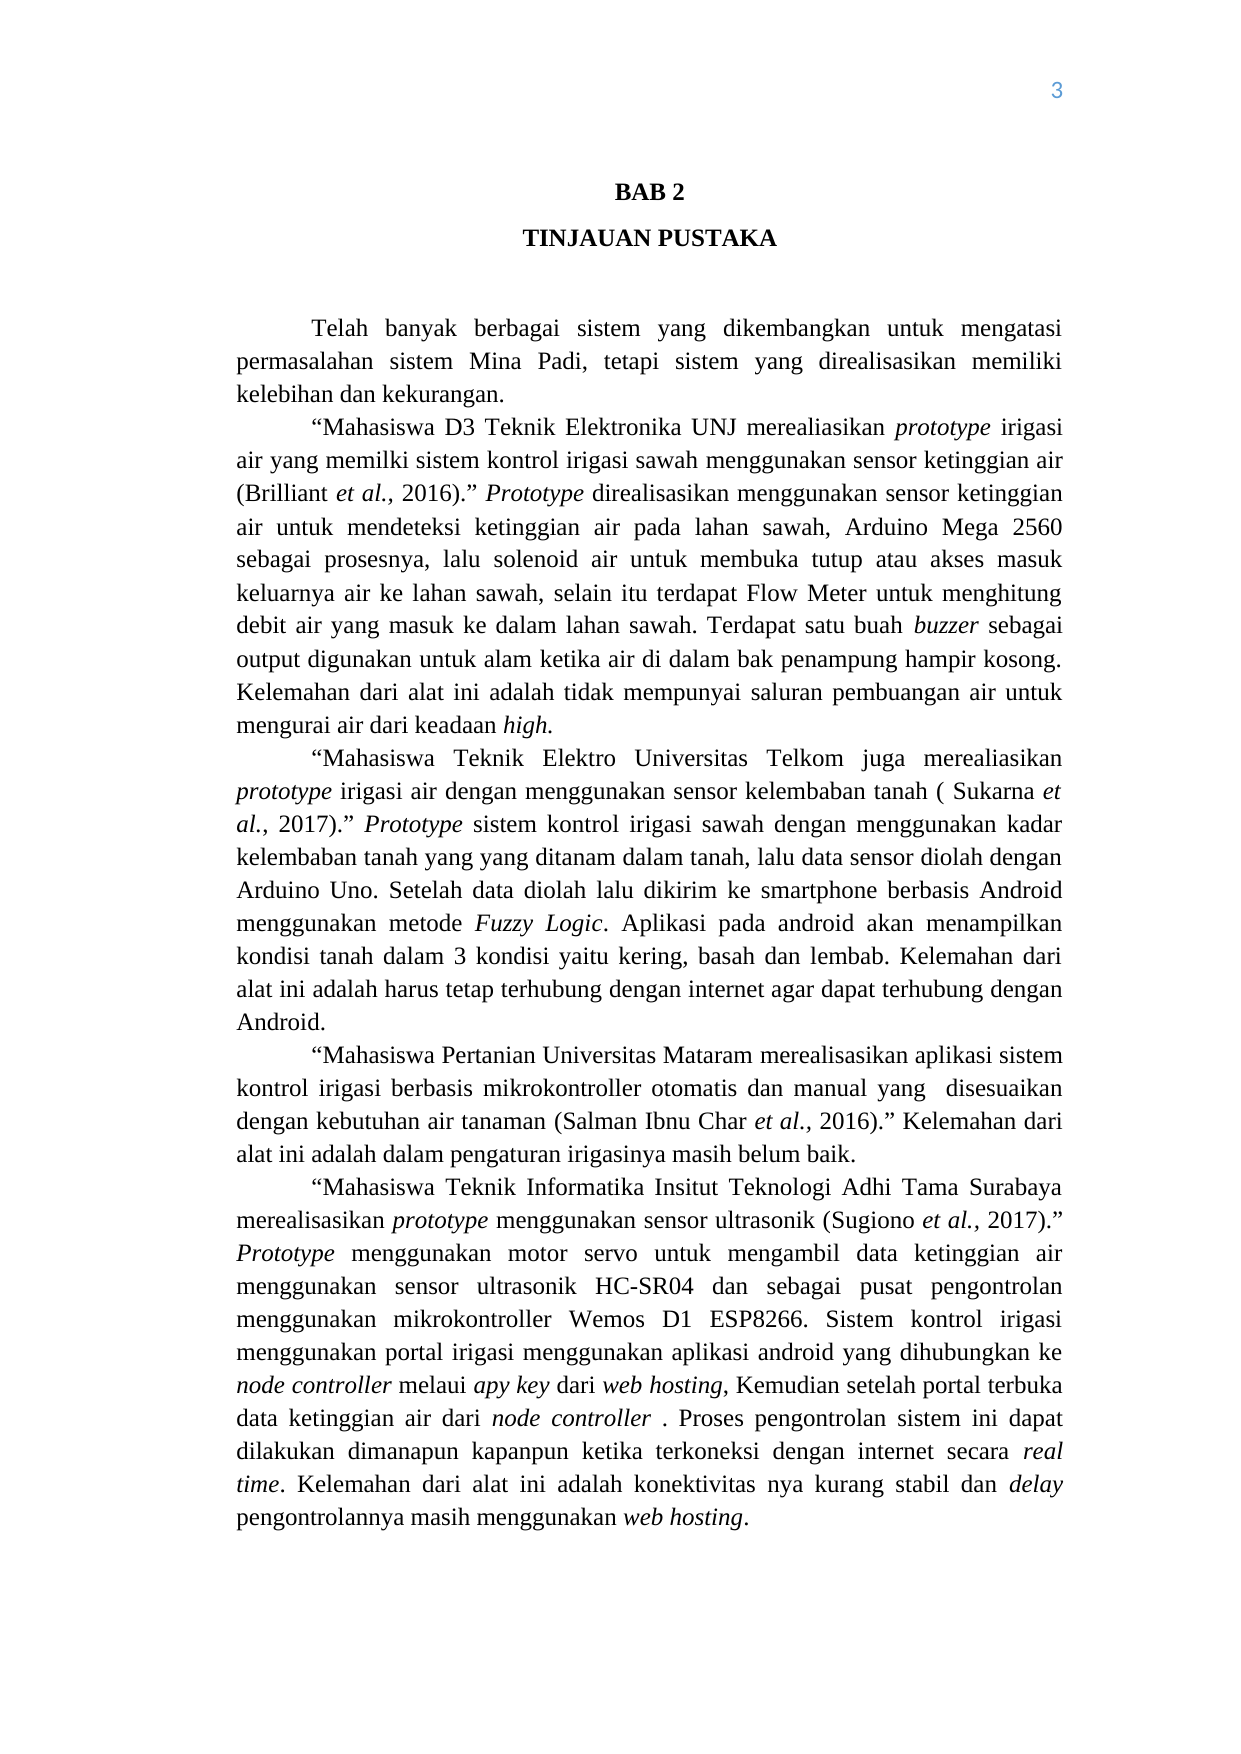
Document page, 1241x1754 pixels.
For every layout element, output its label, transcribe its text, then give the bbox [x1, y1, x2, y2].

text “Mahasiswa Teknik Elektro Universitas Telkom juga merealiasikan prototype irigasi air dengan menggunakan sensor kelembaban tanah ( Sukarna et al., 2017).” Prototype sistem kontrol irigasi sawah dengan menggunakan kadar kelembaban tanah yang yang ditanam dalam tanah, lalu data sensor diolah dengan Arduino Uno. Setelah data diolah lalu dikirim ke smartphone berbasis Android menggunakan metode Fuzzy Logic. Aplikasi pada android akan menampilkan kondisi tanah dalam 3 kondisi yaitu kering, basah dan lembab. Kelemahan dari alat ini adalah harus tetap terhubung dengan internet agar dapat terhubung dengan Android. [236, 743, 1063, 1036]
text BAB 2 [236, 177, 1063, 206]
text Telah banyak berbagai sistem yang dikembangkan untuk mengatasi permasalahan sistem Mina Padi, tetapi sistem yang direalisasikan memiliki kelebihan dan kekurangan. [236, 313, 1063, 408]
text TINJAUAN PUSTAKA [236, 223, 1063, 251]
text “Mahasiswa Pertanian Universitas Mataram merealisasikan aplikasi sistem kontrol irigasi berbasis mikrokontroller otomatis dan manual yang disesuaikan dengan kebutuhan air tanaman (Salman Ibnu Char et al., 2016).” Kelemahan dari alat ini adalah dalam pengaturan irigasinya masih belum baik. [236, 1040, 1063, 1168]
text “Mahasiswa D3 Teknik Elektronika UNJ merealiasikan prototype irigasi air yang memilki sistem kontrol irigasi sawah menggunakan sensor ketinggian air (Brilliant et al., 2016).” Prototype direalisasikan menggunakan sensor ketinggian air untuk mendeteksi ketinggian air pada lahan sawah, Arduino Mega 2560 sebagai prosesnya, lalu solenoid air untuk membuka tutup atau akses masuk keluarnya air ke lahan sawah, selain itu terdapat Flow Meter untuk menghitung debit air yang masuk ke dalam lahan sawah. Terdapat satu buah buzzer sebagai output digunakan untuk alam ketika air di dalam bak penampung hampir kosong. Kelemahan dari alat ini adalah tidak mempunyai saluran pembuangan air untuk mengurai air dari keadaan high. [236, 412, 1063, 738]
text “Mahasiswa Teknik Informatika Insitut Teknologi Adhi Tama Surabaya merealisasikan prototype menggunakan sensor ultrasonik (Sugiono et al., 2017).” Prototype menggunakan motor servo untuk mengambil data ketinggian air menggunakan sensor ultrasonik HC-SR04 dan sebagai pusat pengontrolan menggunakan mikrokontroller Wemos D1 ESP8266. Sistem kontrol irigasi menggunakan portal irigasi menggunakan aplikasi android yang dihubungkan ke node controller melaui apy key dari web hosting, Kemudian setelah portal terbuka data ketinggian air dari node controller . Proses pengontrolan sistem ini dapat dilakukan dimanapun kapanpun ketika terkoneksi dengan internet secara real time. Kelemahan dari alat ini adalah konektivitas nya kurang stabil dan delay pengontrolannya masih menggunakan web hosting. [236, 1172, 1063, 1531]
